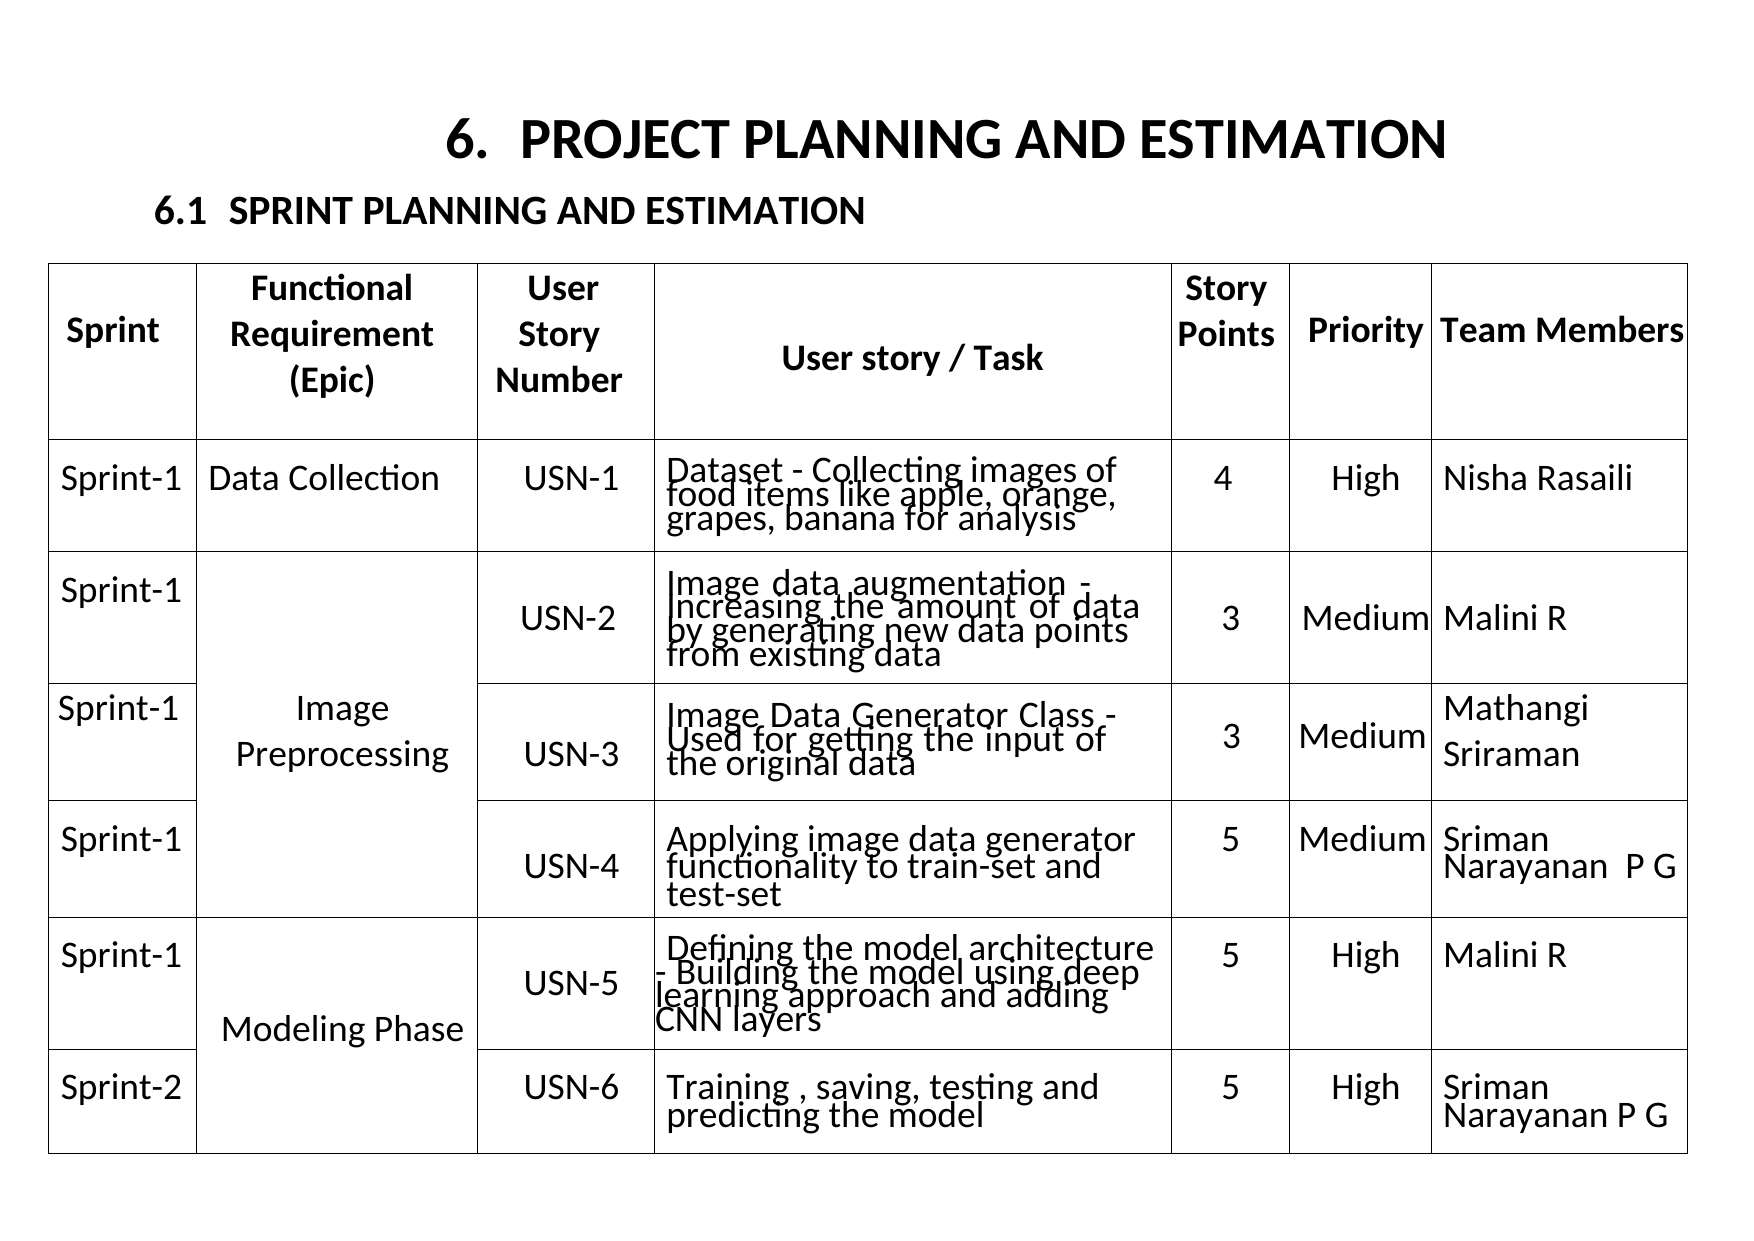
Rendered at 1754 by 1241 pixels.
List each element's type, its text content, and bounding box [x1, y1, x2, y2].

table_header Sprint [49, 264, 196, 439]
table_header Priority [1290, 264, 1431, 439]
table_cell Malini R [1432, 918, 1687, 1048]
table_cell Medium [1290, 684, 1431, 800]
table_cell Medium [1290, 801, 1431, 917]
table_cell High [1290, 1050, 1431, 1152]
table_cell 3 [1172, 552, 1289, 683]
table_cell 5 [1172, 1050, 1289, 1152]
table_cell USN-1 [478, 440, 654, 551]
table_cell Malini R [1432, 552, 1687, 683]
table_cell 5 [1172, 801, 1289, 917]
table_header User story / Task [655, 264, 1171, 439]
table_header User Story Number [478, 264, 654, 439]
table_cell Data Collection [197, 440, 477, 551]
table_cell Sprint-1 [49, 918, 196, 1048]
table_cell Sriman Narayanan P G [1432, 1050, 1687, 1152]
table_cell Sprint-1 [49, 684, 196, 800]
table_cell 4 [1172, 440, 1289, 551]
table_cell Dataset - Collecting images of food items like apple, orange, grapes, banana for analysis [655, 440, 1171, 551]
table_cell Mathangi Sriraman [1432, 684, 1687, 800]
list PROJECT PLANNING AND ESTIMATION [212, 102, 1681, 173]
table_cell 5 [1172, 918, 1289, 1048]
table_cell Nisha Rasaili [1432, 440, 1687, 551]
table_cell Sprint-2 [49, 1050, 196, 1152]
table_cell Defining the model architecture - Building the model using deep learning approach and adding CNN layers [655, 918, 1171, 1048]
table_cell USN-6 [478, 1050, 654, 1152]
table_cell Applying image data generator functionality to train-set and test-set [655, 801, 1171, 917]
table_cell Sriman Narayanan P G [1432, 801, 1687, 917]
table_header Team Members [1432, 264, 1687, 439]
table_cell USN-5 [478, 918, 654, 1048]
table_cell Medium [1290, 552, 1431, 683]
table_cell Modeling Phase [197, 918, 477, 1152]
table_cell High [1290, 440, 1431, 551]
table_header Story Points [1172, 264, 1289, 439]
table_cell USN-2 [478, 552, 654, 683]
table_cell USN-3 [478, 684, 654, 800]
table_cell Sprint-1 [49, 801, 196, 917]
table_cell 3 [1172, 684, 1289, 800]
table_cell Image Data Generator Class - Used for getting the input of the original data [655, 684, 1171, 800]
table_header Functional Requirement (Epic) [197, 264, 477, 439]
table_cell Sprint-1 [49, 440, 196, 551]
list SPRINT PLANNING AND ESTIMATION [153, 184, 1681, 235]
table_cell Training , saving, testing and predicting the model [655, 1050, 1171, 1152]
table_cell High [1290, 918, 1431, 1048]
table_cell Image Preprocessing [197, 552, 477, 917]
table_cell Sprint-1 [49, 552, 196, 683]
table_cell USN-4 [478, 801, 654, 917]
table_cell Image data augmentation - Increasing the amount of data by generating new data points from existing data [655, 552, 1171, 683]
